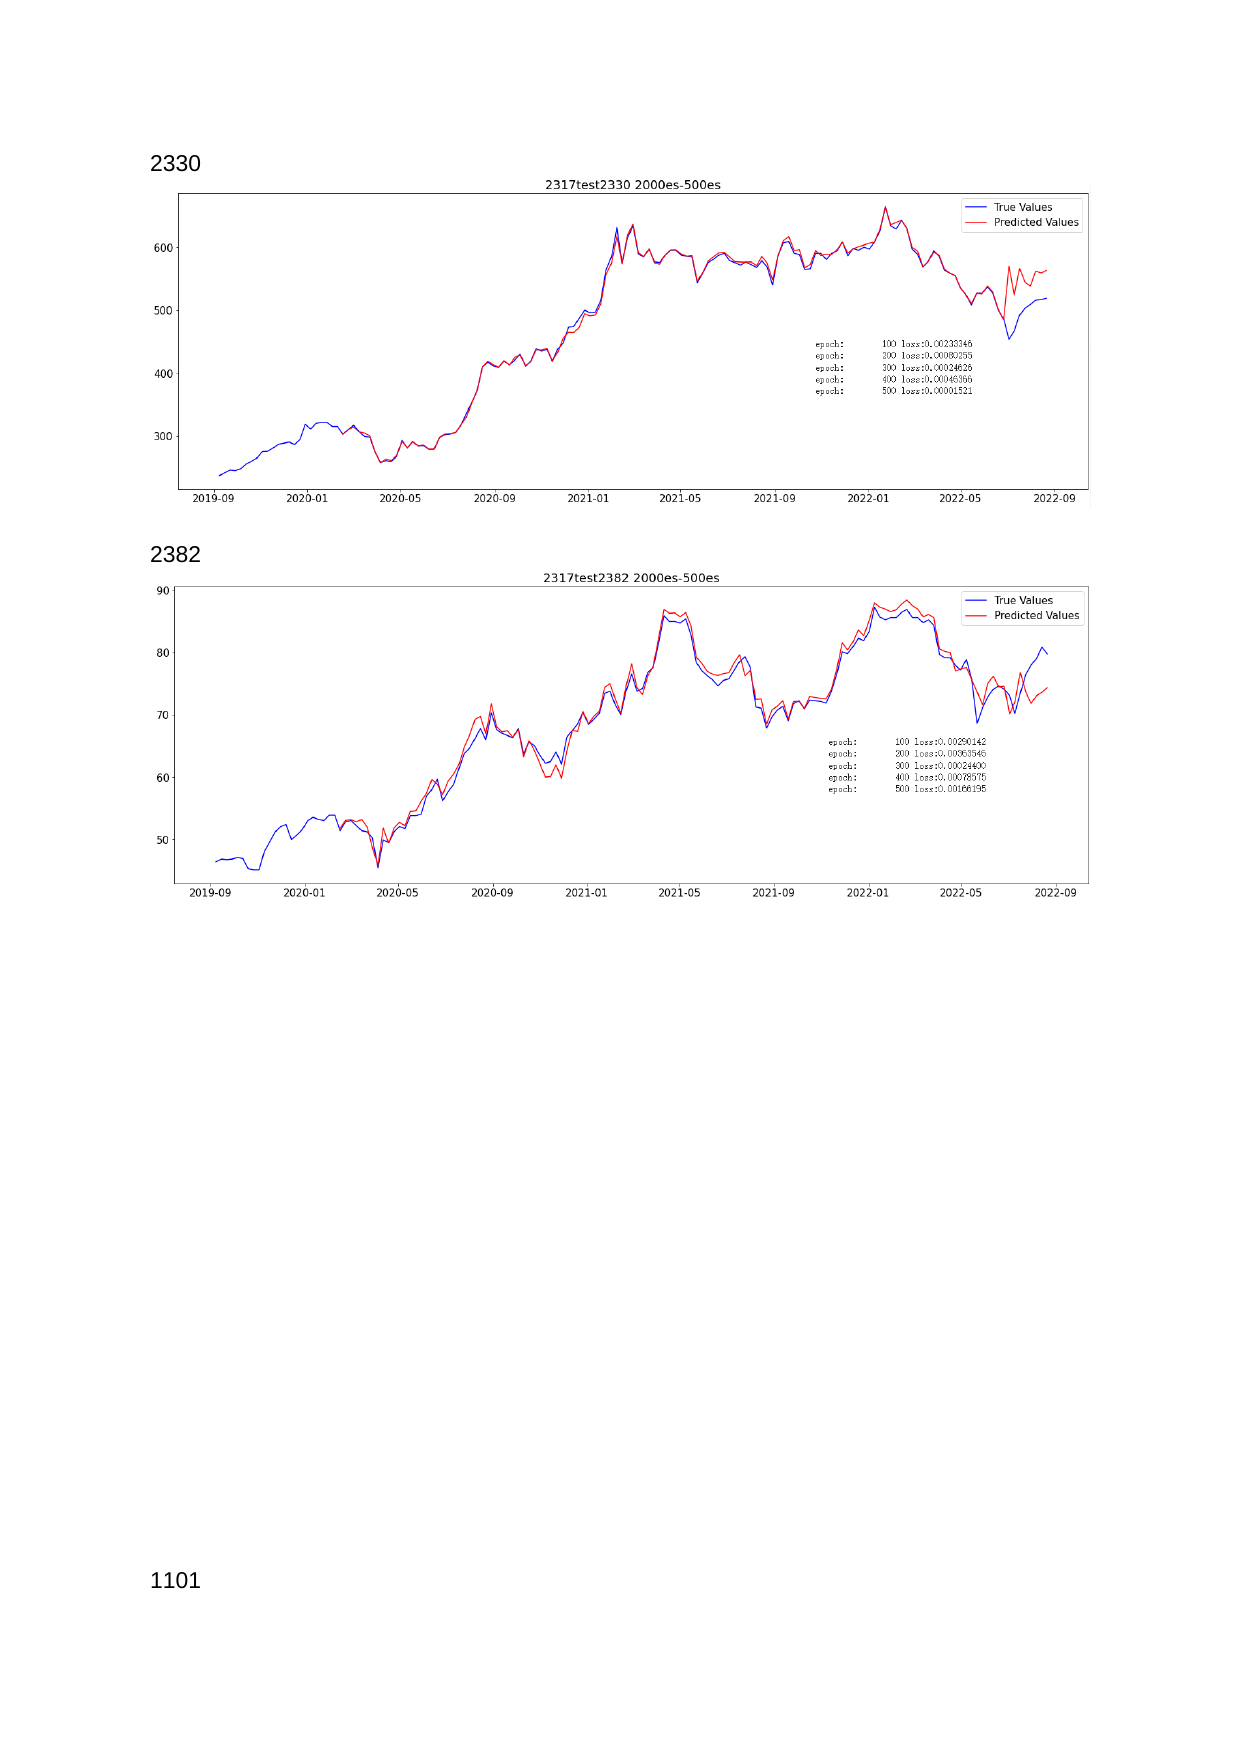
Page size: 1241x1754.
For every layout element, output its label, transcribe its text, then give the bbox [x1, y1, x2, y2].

picture [150, 571, 1091, 899]
text 1101 [150, 1567, 1090, 1593]
text 2330 [150, 150, 1090, 176]
text 2382 [150, 541, 1090, 568]
picture [150, 180, 1091, 508]
